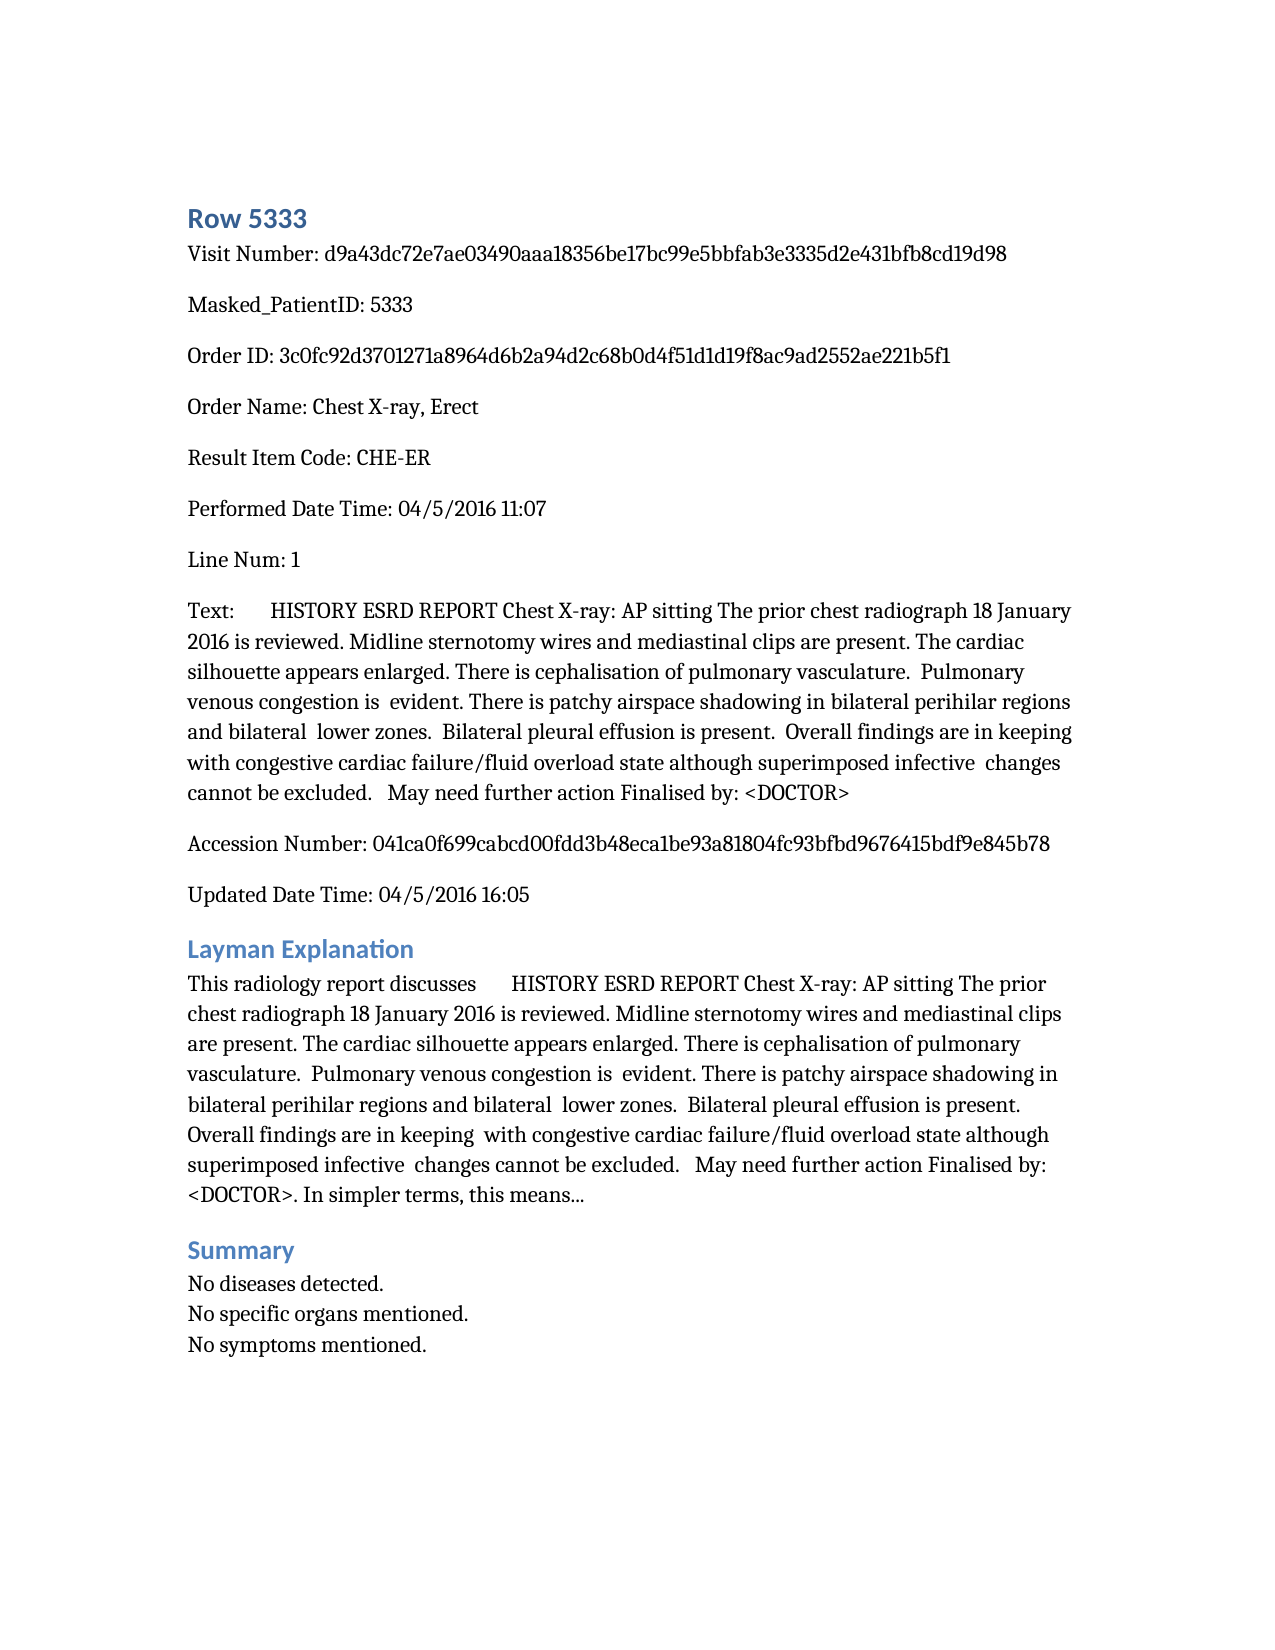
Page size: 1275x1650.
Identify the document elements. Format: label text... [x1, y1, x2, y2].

text Performed Date Time: 04/5/2016 11:07 [187, 496, 1087, 522]
subtitle Row 5333 [187, 200, 1087, 236]
text Result Item Code: CHE-ER [187, 445, 1087, 471]
text Masked_PatientID: 5333 [187, 292, 1087, 318]
text This radiology report discusses HISTORY ESRD REPORT Chest X-ray: AP sitting The prior chest radiograph 18 January 2016 is reviewed. Midline sternotomy wires and mediastinal clips are present. The cardiac silhouette appears enlarged. There is cephalisation of pulmonary vasculature. Pulmonary venous congestion is evident. There is patchy airspace shadowing in bilateral perihilar regions and bilateral lower zones. Bilateral pleural effusion is present. Overall findings are in keeping with congestive cardiac failure/fluid overload state although superimposed infective changes cannot be excluded. May need further action Finalised by: <DOCTOR>. In simpler terms, this means... [187, 971, 1087, 1208]
subtitle Summary [187, 1233, 1087, 1266]
subtitle Layman Explanation [187, 933, 1087, 966]
text No diseases detected. No specific organs mentioned. No symptoms mentioned. [187, 1271, 1087, 1358]
text Text: HISTORY ESRD REPORT Chest X-ray: AP sitting The prior chest radiograph 18 January 2016 is reviewed. Midline sternotomy wires and mediastinal clips are present. The cardiac silhouette appears enlarged. There is cephalisation of pulmonary vasculature. Pulmonary venous congestion is evident. There is patchy airspace shadowing in bilateral perihilar regions and bilateral lower zones. Bilateral pleural effusion is present. Overall findings are in keeping with congestive cardiac failure/fluid overload state although superimposed infective changes cannot be excluded. May need further action Finalised by: <DOCTOR> [187, 598, 1087, 806]
text Visit Number: d9a43dc72e7ae03490aaa18356be17bc99e5bbfab3e3335d2e431bfb8cd19d98 [187, 241, 1087, 267]
text Accession Number: 041ca0f699cabcd00fdd3b48eca1be93a81804fc93bfbd9676415bdf9e845b78 [187, 831, 1087, 857]
text Line Num: 1 [187, 547, 1087, 573]
text Updated Date Time: 04/5/2016 16:05 [187, 882, 1087, 908]
text Order Name: Chest X-ray, Erect [187, 394, 1087, 420]
text Order ID: 3c0fc92d3701271a8964d6b2a94d2c68b0d4f51d1d19f8ac9ad2552ae221b5f1 [187, 343, 1087, 369]
